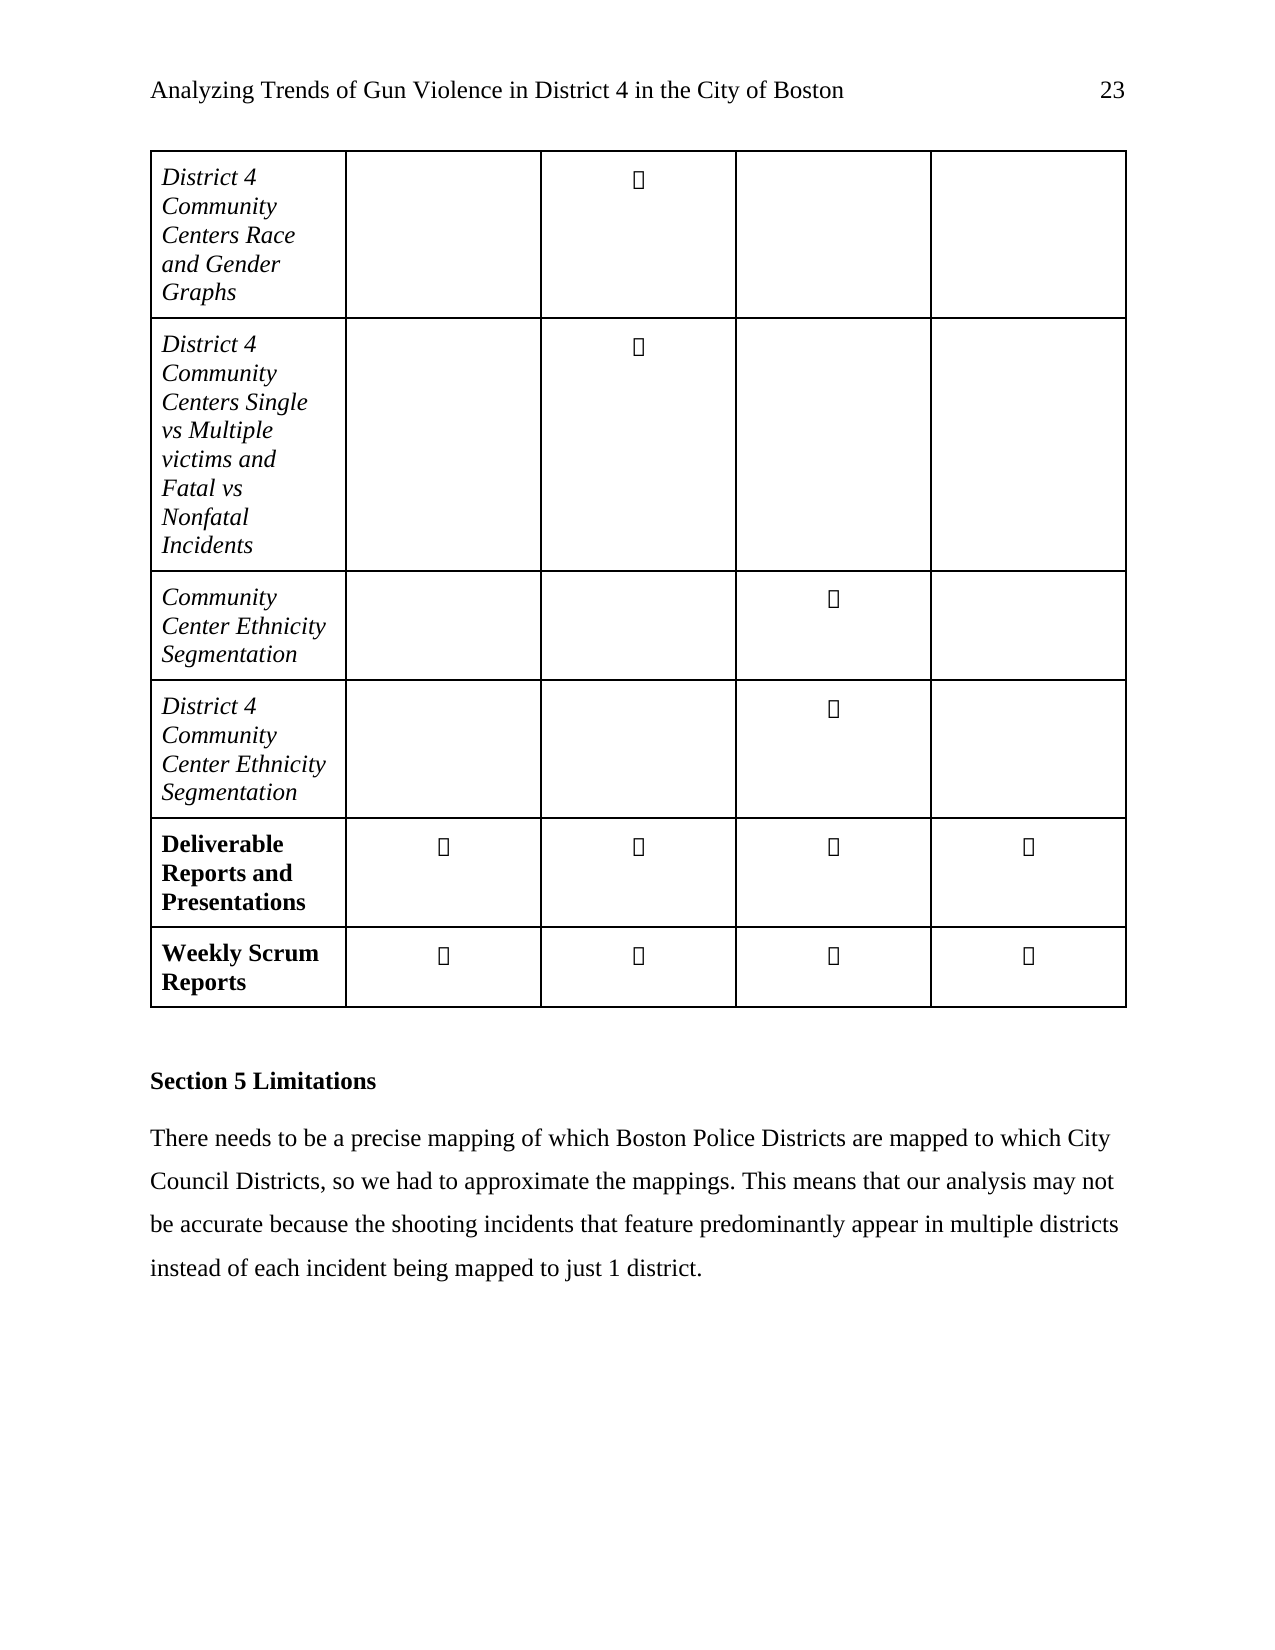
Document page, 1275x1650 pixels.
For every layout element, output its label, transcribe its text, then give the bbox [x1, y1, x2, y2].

table_cell District 4 Community Centers Race and Gender Graphs [152, 152, 345, 317]
table_cell [347, 152, 540, 317]
table_cell [542, 572, 735, 679]
table_cell Weekly Scrum Reports [152, 928, 345, 1006]
table_cell [932, 572, 1125, 679]
text There needs to be a precise mapping of which Boston Police Districts are mapped to which City Council Districts, so we had to approximate the mappings. This means that our analysis may not be accurate because the shooting incidents that feature predominantly appear in multiple districts instead of each incident being mapped to just 1 district. [150, 1123, 1125, 1281]
table_cell ✅ [737, 572, 930, 679]
table_cell District 4 Community Centers Single vs Multiple victims and Fatal vs Nonfatal Incidents [152, 319, 345, 569]
table_cell Deliverable Reports and Presentations [152, 819, 345, 926]
table_cell [347, 319, 540, 569]
table_cell [737, 152, 930, 317]
table_cell ✅ [542, 928, 735, 1006]
subtitle Section 5 Limitations [150, 1066, 1125, 1094]
table_cell [542, 681, 735, 817]
table_cell ✅ [347, 928, 540, 1006]
table_cell ✅ [737, 819, 930, 926]
table_cell ✅ [932, 819, 1125, 926]
table_cell [347, 681, 540, 817]
table_cell [932, 152, 1125, 317]
table_cell ✅ [542, 152, 735, 317]
table_cell ✅ [542, 819, 735, 926]
table_cell [347, 572, 540, 679]
table_cell [932, 319, 1125, 569]
table_cell [737, 319, 930, 569]
table_cell ✅ [737, 681, 930, 817]
table_cell Community Center Ethnicity Segmentation [152, 572, 345, 679]
table_cell ✅ [932, 928, 1125, 1006]
table_cell ✅ [542, 319, 735, 569]
table_cell ✅ [347, 819, 540, 926]
table_cell ✅ [737, 928, 930, 1006]
table_cell District 4 Community Center Ethnicity Segmentation [152, 681, 345, 817]
table_cell [932, 681, 1125, 817]
